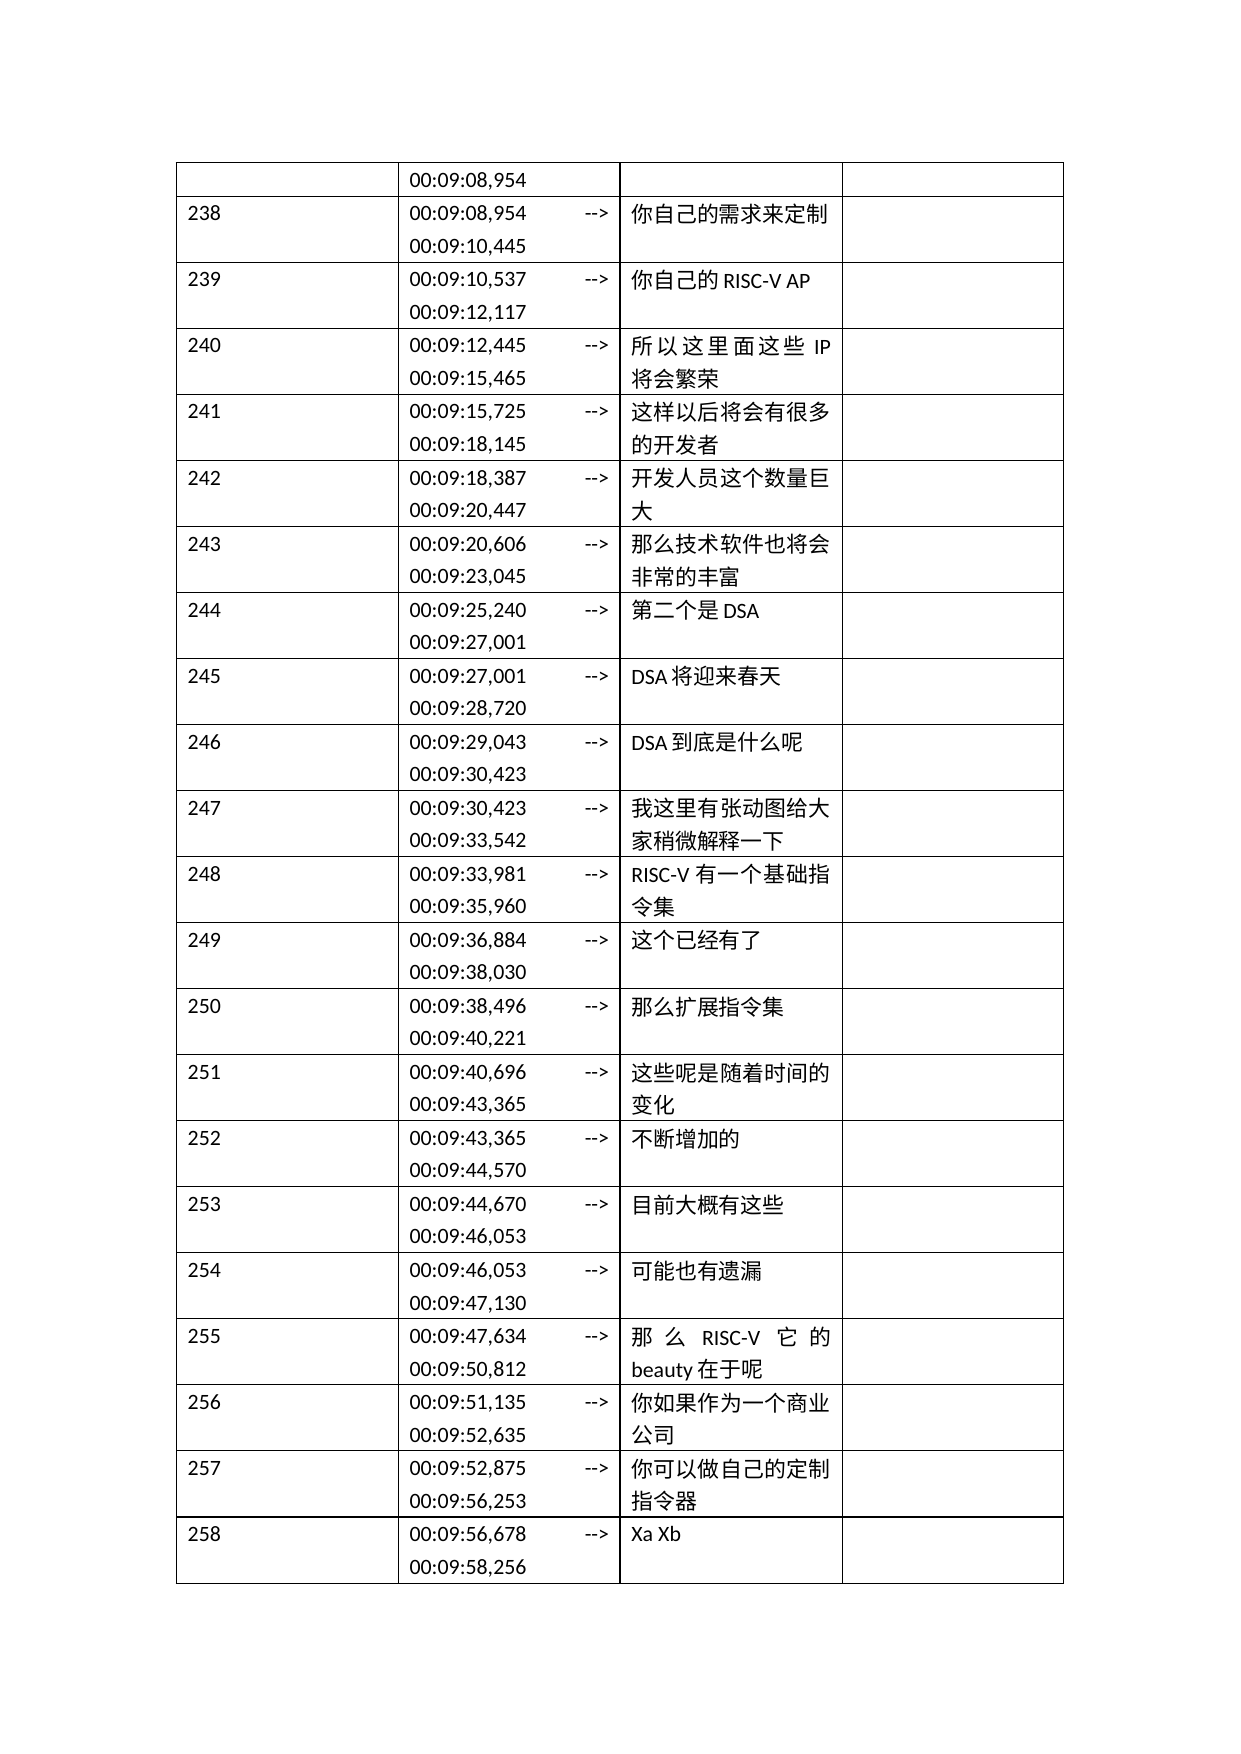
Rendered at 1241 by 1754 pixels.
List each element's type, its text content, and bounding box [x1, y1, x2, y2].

table_cell 第二个是DSA [621, 593, 842, 658]
table_cell [843, 1121, 1063, 1186]
table_cell 00:09:08,954 --> 00:09:10,445 [399, 197, 619, 262]
table_cell 不断增加的 [621, 1121, 842, 1186]
table_cell [843, 461, 1063, 526]
table_cell [843, 593, 1063, 658]
table_cell [843, 1385, 1063, 1450]
table_cell 237 [177, 163, 398, 196]
table_cell 00:09:10,537 --> 00:09:12,117 [399, 263, 619, 328]
table_cell [843, 1055, 1063, 1120]
table_cell 250 [177, 989, 398, 1054]
table_cell 00:09:15,725 --> 00:09:18,145 [399, 395, 619, 460]
table_cell [843, 1518, 1063, 1582]
table_cell 00:09:47,634 --> 00:09:50,812 [399, 1319, 619, 1384]
table_cell [843, 791, 1063, 856]
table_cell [399, 163, 619, 196]
table_cell [843, 527, 1063, 592]
table_cell 这个已经有了 [621, 923, 842, 988]
table_cell 254 [177, 1253, 398, 1318]
table_cell 238 [177, 197, 398, 262]
table_cell 00:09:40,696 --> 00:09:43,365 [399, 1055, 619, 1120]
table_cell 239 [177, 263, 398, 328]
table_cell 253 [177, 1187, 398, 1252]
table_cell 00:09:20,606 --> 00:09:23,045 [399, 527, 619, 592]
table_cell 249 [177, 923, 398, 988]
table_cell 255 [177, 1319, 398, 1384]
table_cell [843, 989, 1063, 1054]
table_cell 00:09:27,001 --> 00:09:28,720 [399, 659, 619, 724]
table_cell 00:09:25,240 --> 00:09:27,001 [399, 593, 619, 658]
table_cell 00:09:33,981 --> 00:09:35,960 [399, 857, 619, 922]
table_cell [843, 923, 1063, 988]
table_cell [843, 1187, 1063, 1252]
table_cell 可能也有遗漏 [621, 1253, 842, 1318]
table_cell 251 [177, 1055, 398, 1120]
table_cell 241 [177, 395, 398, 460]
table_cell 00:09:44,670 --> 00:09:46,053 [399, 1187, 619, 1252]
table_cell 00:09:29,043 --> 00:09:30,423 [399, 725, 619, 790]
table_cell 那么RISC-V它的beauty在于呢 [621, 1319, 842, 1384]
table_cell 257 [177, 1451, 398, 1516]
table_cell [843, 857, 1063, 922]
table_cell 00:09:18,387 --> 00:09:20,447 [399, 461, 619, 526]
table_cell [843, 263, 1063, 328]
table_cell [843, 1319, 1063, 1384]
table_cell 我这里有张动图给大家稍微解释一下 [621, 791, 842, 856]
table_cell 那么技术软件也将会非常的丰富 [621, 527, 842, 592]
table_cell DSA到底是什么呢 [621, 725, 842, 790]
table_cell 00:09:12,445 --> 00:09:15,465 [399, 329, 619, 394]
table_cell 256 [177, 1385, 398, 1450]
table_cell 00:09:46,053 --> 00:09:47,130 [399, 1253, 619, 1318]
table_cell 00:09:36,884 --> 00:09:38,030 [399, 923, 619, 988]
table_cell 243 [177, 527, 398, 592]
table_cell 242 [177, 461, 398, 526]
table_cell 你如果作为一个商业公司 [621, 1385, 842, 1450]
table_cell 00:09:30,423 --> 00:09:33,542 [399, 791, 619, 856]
table_cell DSA将迎来春天 [621, 659, 842, 724]
table_cell 240 [177, 329, 398, 394]
table_cell 这样以后将会有很多的开发者 [621, 395, 842, 460]
table_cell [843, 1253, 1063, 1318]
table_cell 258 [177, 1518, 398, 1582]
table_cell 你自己的RISC-V AP [621, 263, 842, 328]
table_cell Xa Xb [621, 1518, 842, 1582]
table_cell 00:09:38,496 --> 00:09:40,221 [399, 989, 619, 1054]
table_cell 244 [177, 593, 398, 658]
table_cell 这些呢是随着时间的变化 [621, 1055, 842, 1120]
table_cell 那么扩展指令集 [621, 989, 842, 1054]
table_cell 247 [177, 791, 398, 856]
table_cell 252 [177, 1121, 398, 1186]
table_cell [843, 197, 1063, 262]
table_cell 00:09:43,365 --> 00:09:44,570 [399, 1121, 619, 1186]
table_cell 目前大概有这些 [621, 1187, 842, 1252]
table_cell 你可以按照 [621, 163, 842, 196]
table_cell [843, 163, 1063, 196]
table_cell [843, 725, 1063, 790]
table_cell 245 [177, 659, 398, 724]
table_cell 你自己的需求来定制 [621, 197, 842, 262]
table_cell 00:09:51,135 --> 00:09:52,635 [399, 1385, 619, 1450]
table_cell [843, 329, 1063, 394]
table_cell 00:09:56,678 --> 00:09:58,256 [399, 1518, 619, 1582]
table_cell 你可以做自己的定制指令器 [621, 1451, 842, 1516]
table_cell 所以这里面这些IP将会繁荣 [621, 329, 842, 394]
table_cell [843, 659, 1063, 724]
table_cell 00:09:52,875 --> 00:09:56,253 [399, 1451, 619, 1516]
table_cell 开发人员这个数量巨大 [621, 461, 842, 526]
table_cell RISC-V有一个基础指令集 [621, 857, 842, 922]
table_cell 248 [177, 857, 398, 922]
table_cell [843, 395, 1063, 460]
table_cell 246 [177, 725, 398, 790]
table_cell [843, 1451, 1063, 1516]
